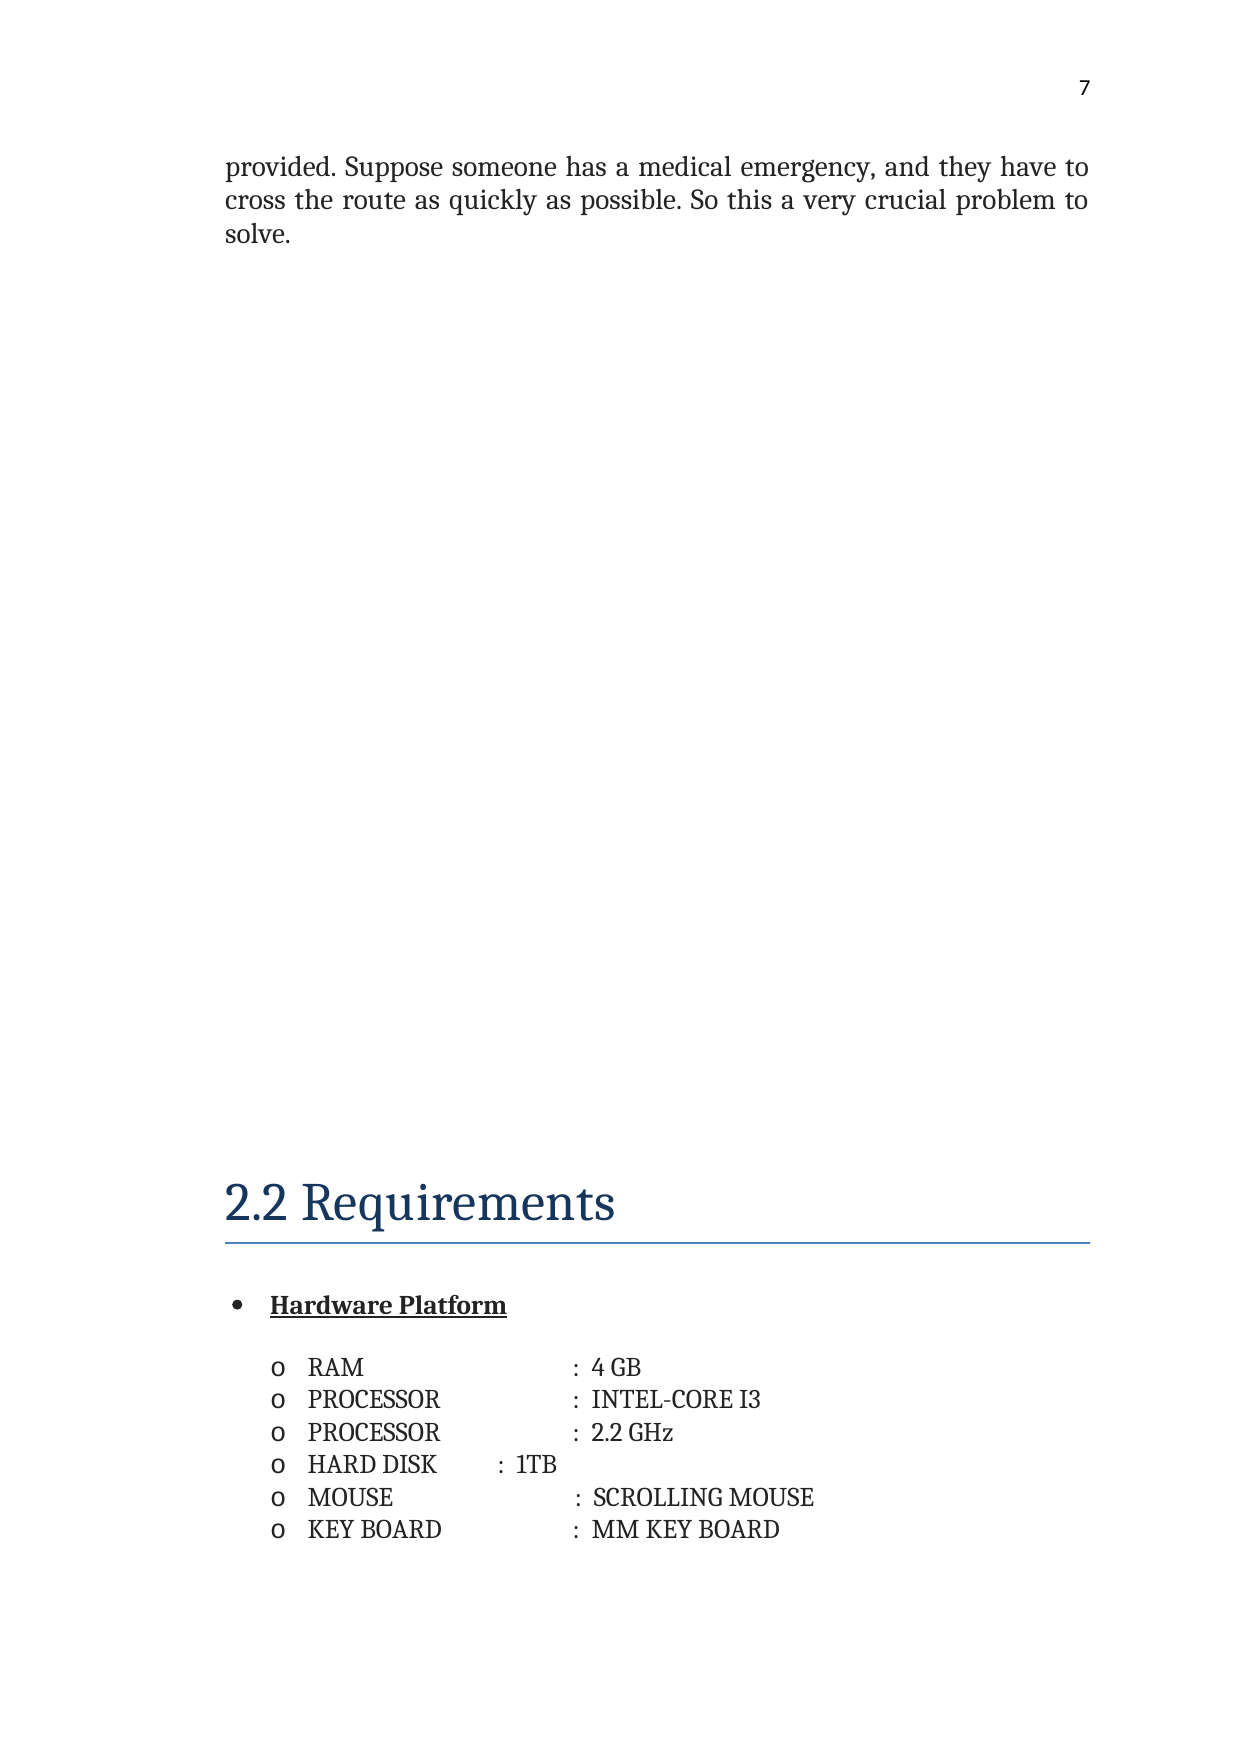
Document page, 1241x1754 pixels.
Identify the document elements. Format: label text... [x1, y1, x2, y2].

list KEY BOARD : MM KEY BOARD [270, 1514, 1090, 1547]
list MOUSE : SCROLLING MOUSE [270, 1482, 1090, 1514]
list PROCESSOR : 2.2 GHz [270, 1417, 1090, 1449]
list Hardware Platform [232, 1290, 1090, 1321]
list RAM : 4 GB [270, 1352, 1090, 1384]
list PROCESSOR : INTEL-CORE I3 [270, 1384, 1090, 1417]
text 2.2 Requirements [225, 1171, 1090, 1242]
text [225, 150, 1090, 251]
list HARD DISK : 1TB [270, 1449, 1090, 1482]
